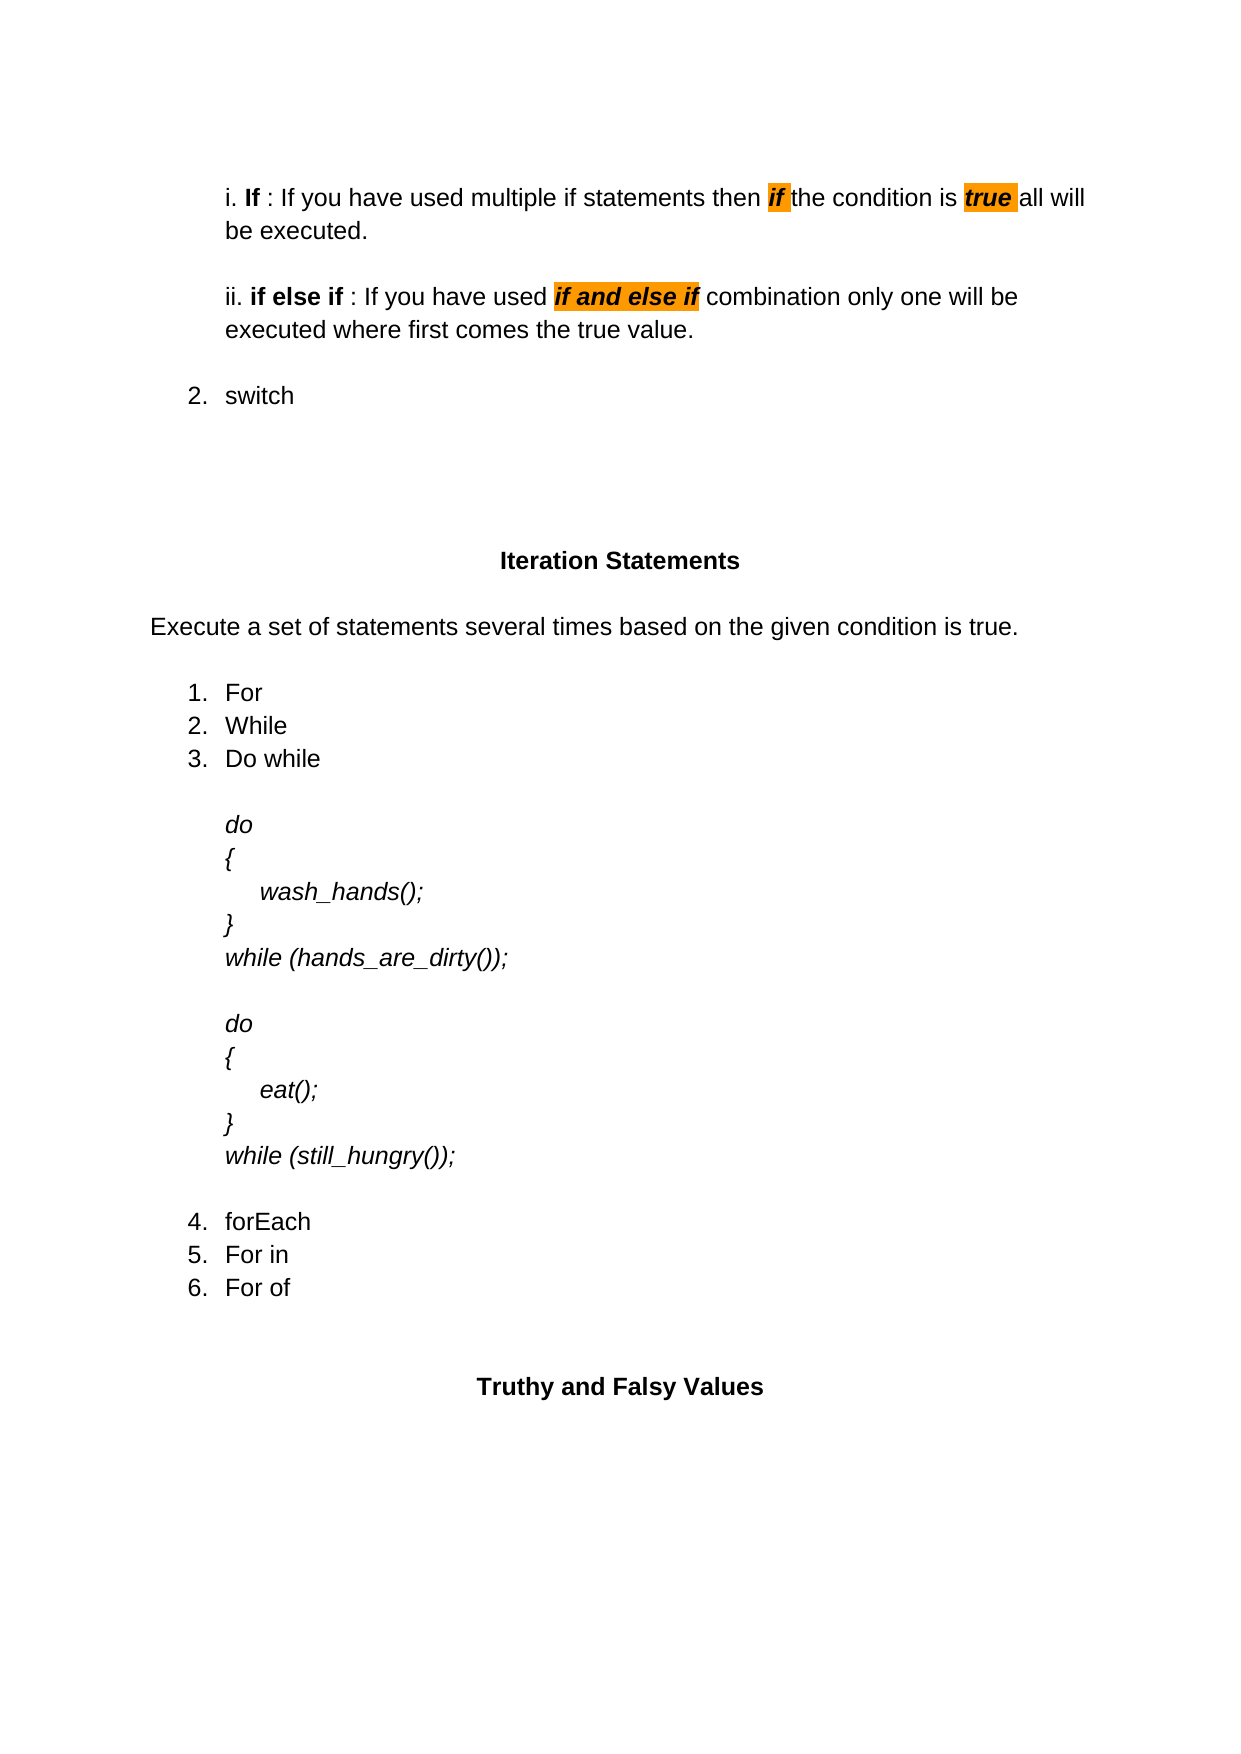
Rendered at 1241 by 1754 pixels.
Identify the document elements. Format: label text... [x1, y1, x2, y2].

text do [225, 1008, 1090, 1037]
text ii. if else if : If you have used if and else if combination only one will be executed where first comes the true value. [225, 282, 1090, 344]
text wash_hands(); [225, 876, 1090, 905]
text while (hands_are_dirty()); [225, 942, 1090, 971]
text } [225, 1108, 1090, 1136]
list For in [187, 1240, 1090, 1268]
text i. If : If you have used multiple if statements then if the condition is true all will be executed. [225, 183, 1090, 245]
text eat(); [225, 1074, 1090, 1103]
list For of [187, 1273, 1090, 1301]
text while (still_hungry()); [225, 1141, 1090, 1169]
text do [225, 810, 1090, 839]
list Do while [187, 744, 1090, 773]
list forEach [187, 1207, 1090, 1235]
text Truthy and Falsy Values [150, 1372, 1090, 1401]
list For [187, 678, 1090, 707]
text { [225, 843, 1090, 872]
list While [187, 711, 1090, 740]
text Execute a set of statements several times based on the given condition is true. [150, 612, 1090, 641]
list switch [187, 381, 1090, 410]
text { [225, 1042, 1090, 1070]
text } [225, 909, 1090, 938]
text Iteration Statements [150, 546, 1090, 575]
